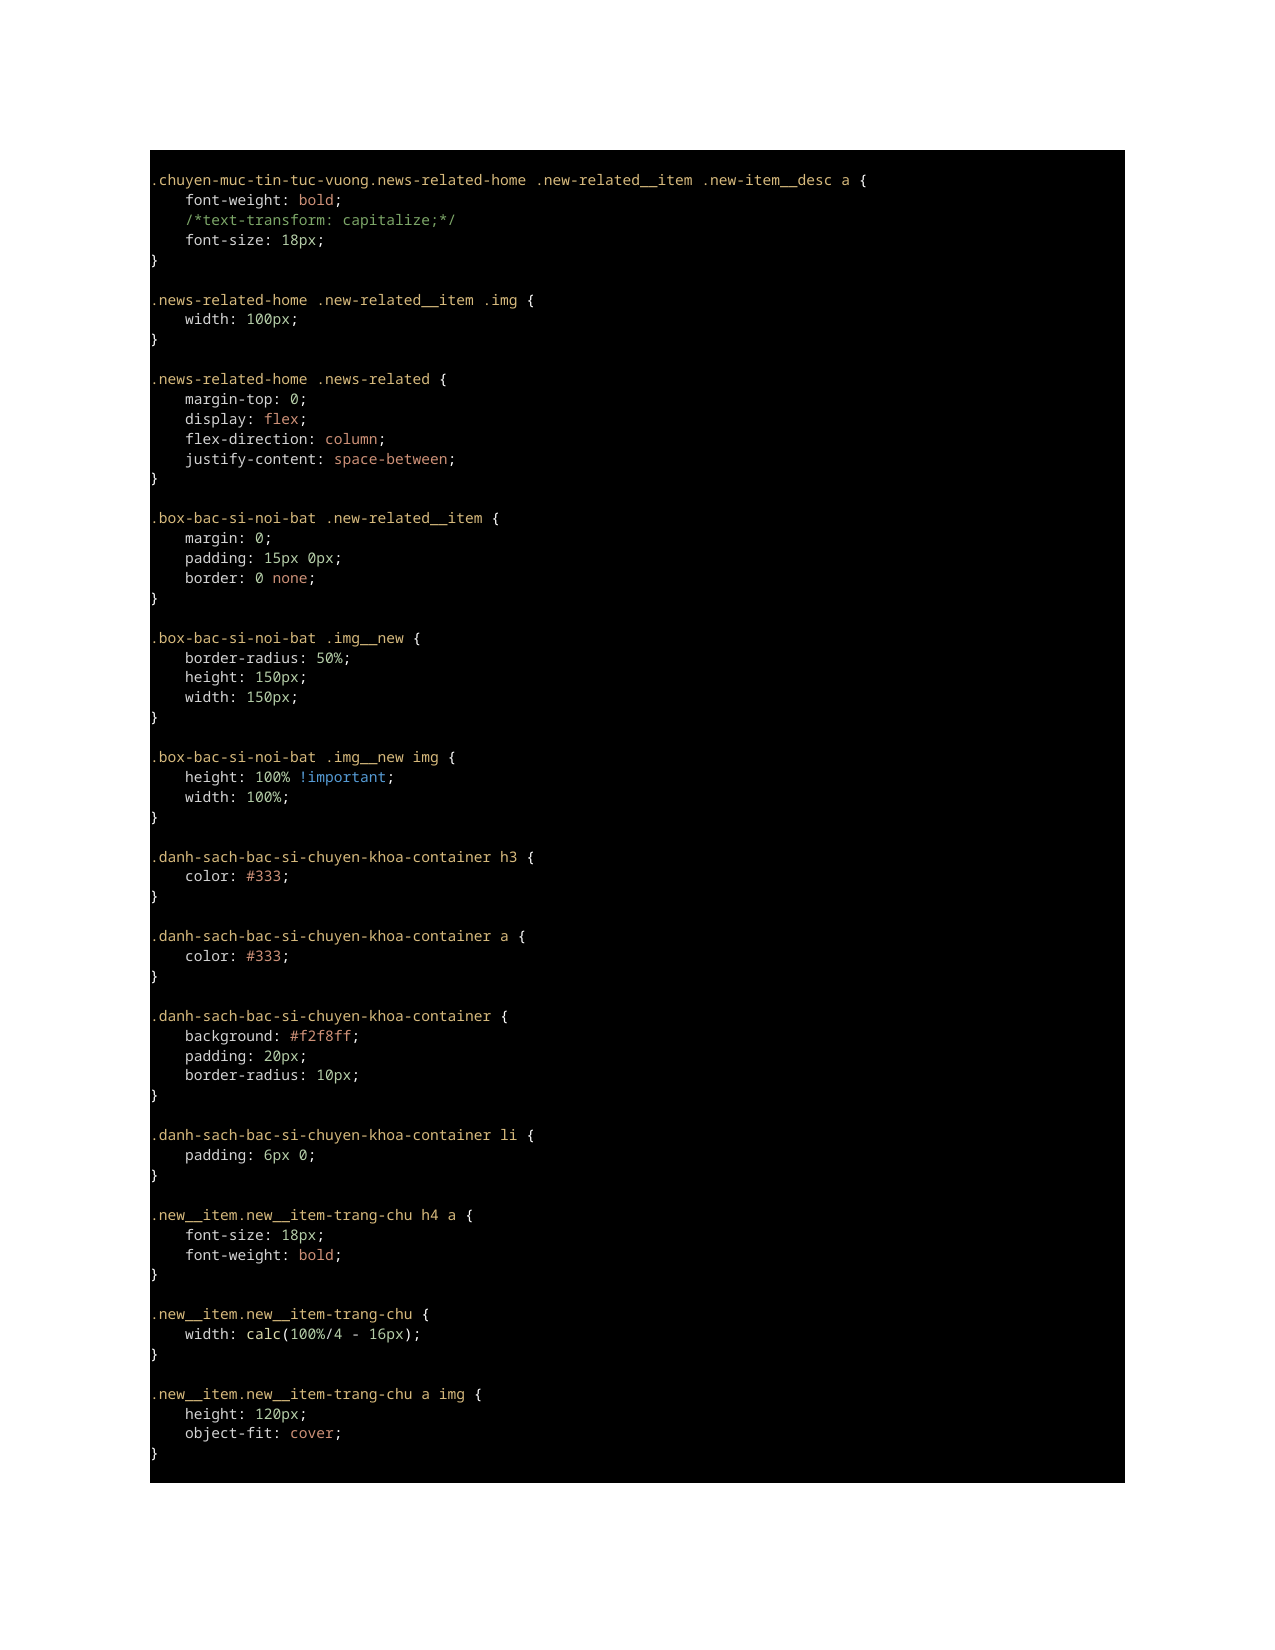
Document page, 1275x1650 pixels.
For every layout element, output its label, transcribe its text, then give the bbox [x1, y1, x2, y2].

text display: flex; [150, 409, 1125, 428]
text border: 0 none; [150, 568, 1125, 588]
text } [150, 588, 1125, 608]
text color: #333; [150, 946, 1125, 966]
text .chuyen-muc-tin-tuc-vuong.news-related-home .new-related__item .new-item__desc a { [150, 170, 1125, 190]
text } [150, 886, 1125, 906]
text margin-top: 0; [150, 389, 1125, 409]
text padding: 20px; [150, 1045, 1125, 1065]
text .news-related-home .new-related__item .img { [150, 289, 1125, 309]
text margin: 0; [150, 528, 1125, 548]
text font-weight: bold; [150, 190, 1125, 210]
text width: 100px; [150, 309, 1125, 329]
text height: 150px; [150, 667, 1125, 687]
text height: 120px; [150, 1403, 1125, 1423]
text border-radius: 10px; [150, 1065, 1125, 1085]
text } [150, 1443, 1125, 1463]
text } [150, 329, 1125, 349]
text .box-bac-si-noi-bat .img__new { [150, 627, 1125, 647]
text .danh-sach-bac-si-chuyen-khoa-container h3 { [150, 846, 1125, 866]
text } [150, 1344, 1125, 1364]
text } [150, 966, 1125, 986]
text width: 100%; [150, 787, 1125, 807]
text } [150, 249, 1125, 269]
text } [150, 1085, 1125, 1105]
text object-fit: cover; [150, 1423, 1125, 1443]
text width: 150px; [150, 687, 1125, 707]
text .new__item.new__item-trang-chu { [150, 1304, 1125, 1324]
text background: #f2f8ff; [150, 1025, 1125, 1045]
text padding: 6px 0; [150, 1145, 1125, 1165]
text height: 100% !important; [150, 767, 1125, 787]
text border-radius: 50%; [150, 647, 1125, 667]
text flex-direction: column; [150, 428, 1125, 448]
text .danh-sach-bac-si-chuyen-khoa-container a { [150, 926, 1125, 946]
text .danh-sach-bac-si-chuyen-khoa-container li { [150, 1125, 1125, 1145]
text .new__item.new__item-trang-chu h4 a { [150, 1204, 1125, 1224]
text /*text-transform: capitalize;*/ [150, 210, 1125, 229]
text padding: 15px 0px; [150, 548, 1125, 568]
text font-size: 18px; [150, 229, 1125, 249]
text .new__item.new__item-trang-chu a img { [150, 1383, 1125, 1403]
text } [150, 468, 1125, 488]
text .news-related-home .news-related { [150, 369, 1125, 389]
text } [150, 1264, 1125, 1284]
text } [150, 1165, 1125, 1184]
text } [150, 707, 1125, 727]
text justify-content: space-between; [150, 448, 1125, 468]
text font-size: 18px; [150, 1224, 1125, 1244]
text .box-bac-si-noi-bat .new-related__item { [150, 508, 1125, 528]
text width: calc(100%/4 - 16px); [150, 1324, 1125, 1344]
text } [150, 807, 1125, 826]
text .danh-sach-bac-si-chuyen-khoa-container { [150, 1006, 1125, 1025]
text .box-bac-si-noi-bat .img__new img { [150, 747, 1125, 767]
text font-weight: bold; [150, 1244, 1125, 1264]
text color: #333; [150, 866, 1125, 886]
